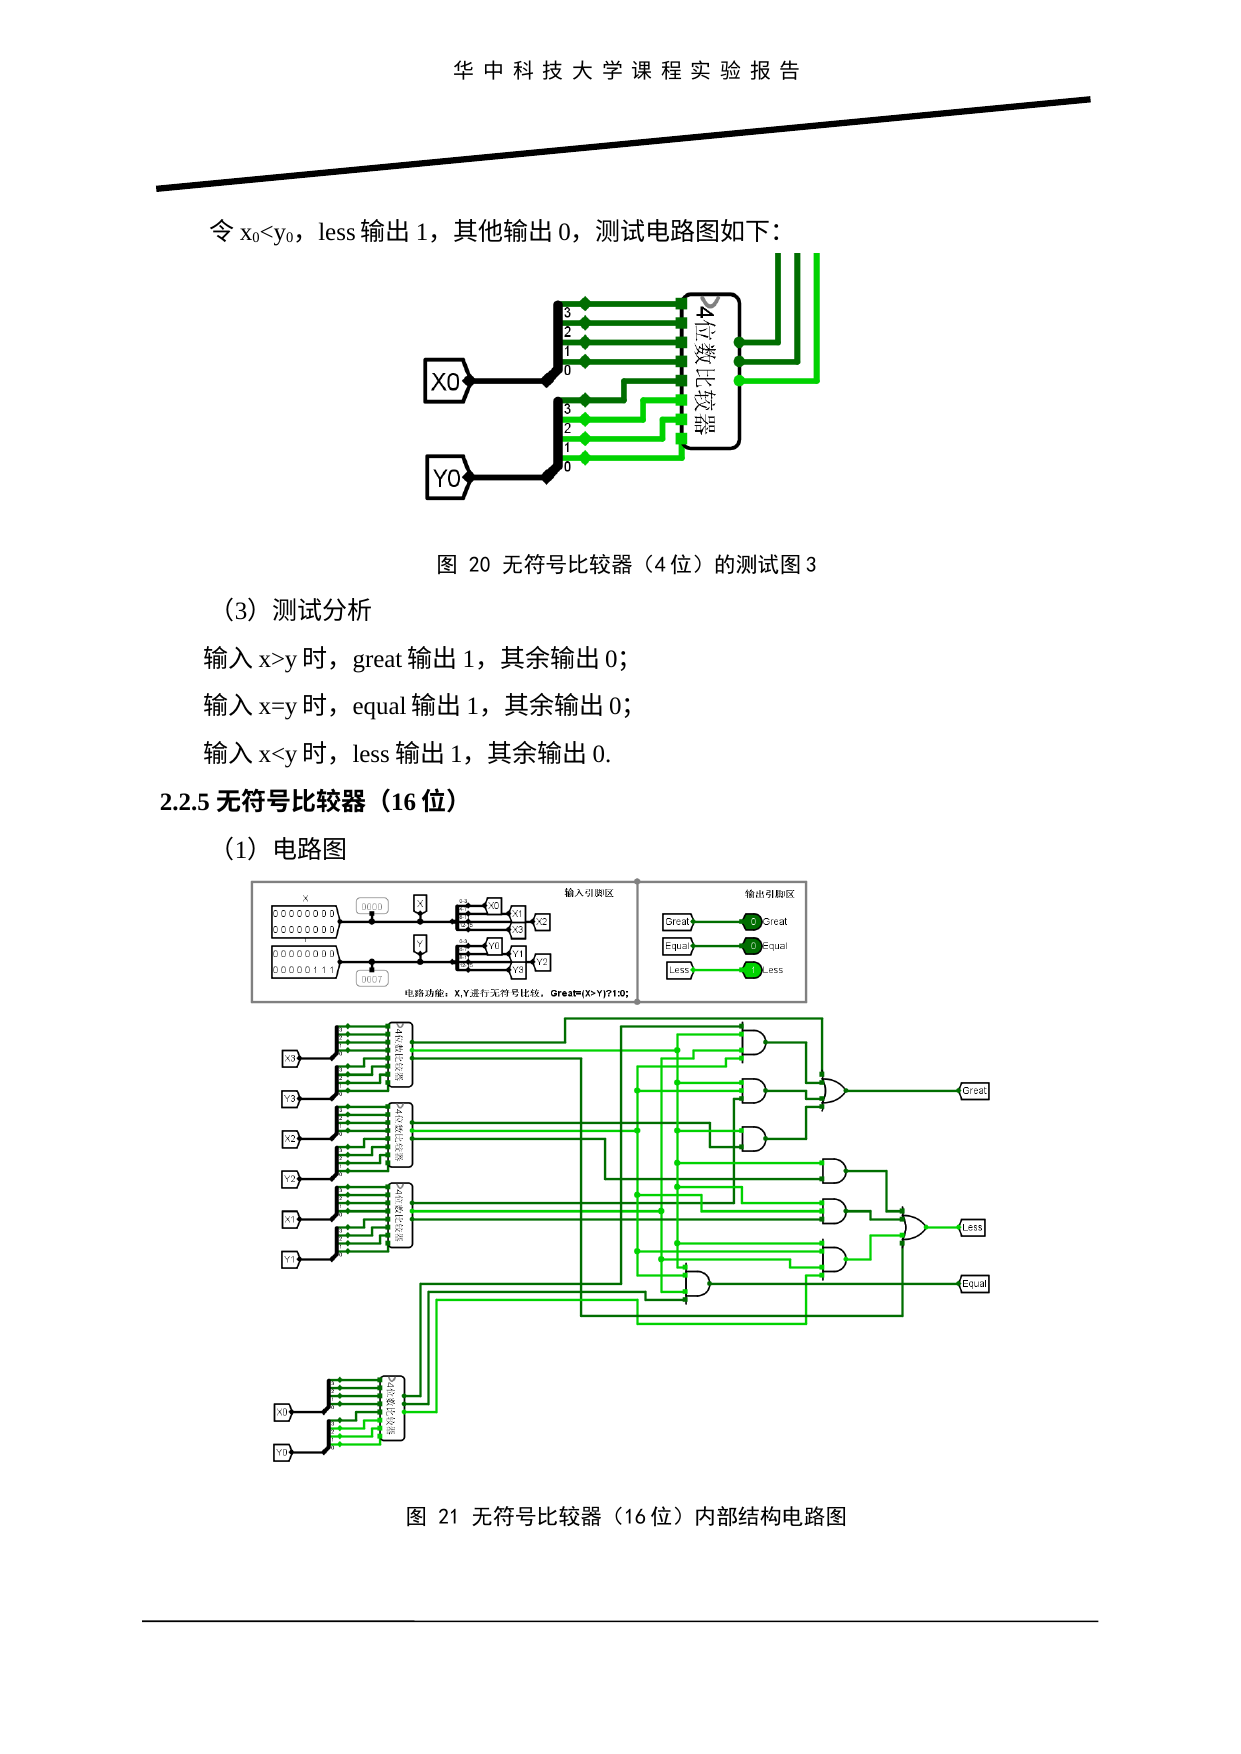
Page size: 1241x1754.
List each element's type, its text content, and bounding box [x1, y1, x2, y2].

text 输入x=y时，equal输出1，其余输出0； [159, 680, 1093, 728]
text 输入x<y时，less输出1，其余输出0. [159, 728, 1093, 776]
text 输入x>y时，great输出1，其余输出0； [159, 632, 1093, 680]
text 图 21 无符号比较器（16位）内部结构电路图 [159, 1502, 1093, 1527]
text （3）测试分析 [159, 584, 1093, 632]
text 2.2.5 无符号比较器（16位） [159, 776, 1093, 823]
picture [390, 253, 862, 536]
picture [239, 871, 1013, 1482]
text 令x0<y0，less输出1，其他输出0，测试电路图如下： [159, 206, 1093, 254]
text 图 20 无符号比较器（4位）的测试图3 [159, 550, 1093, 575]
text （1）电路图 [159, 823, 1093, 871]
